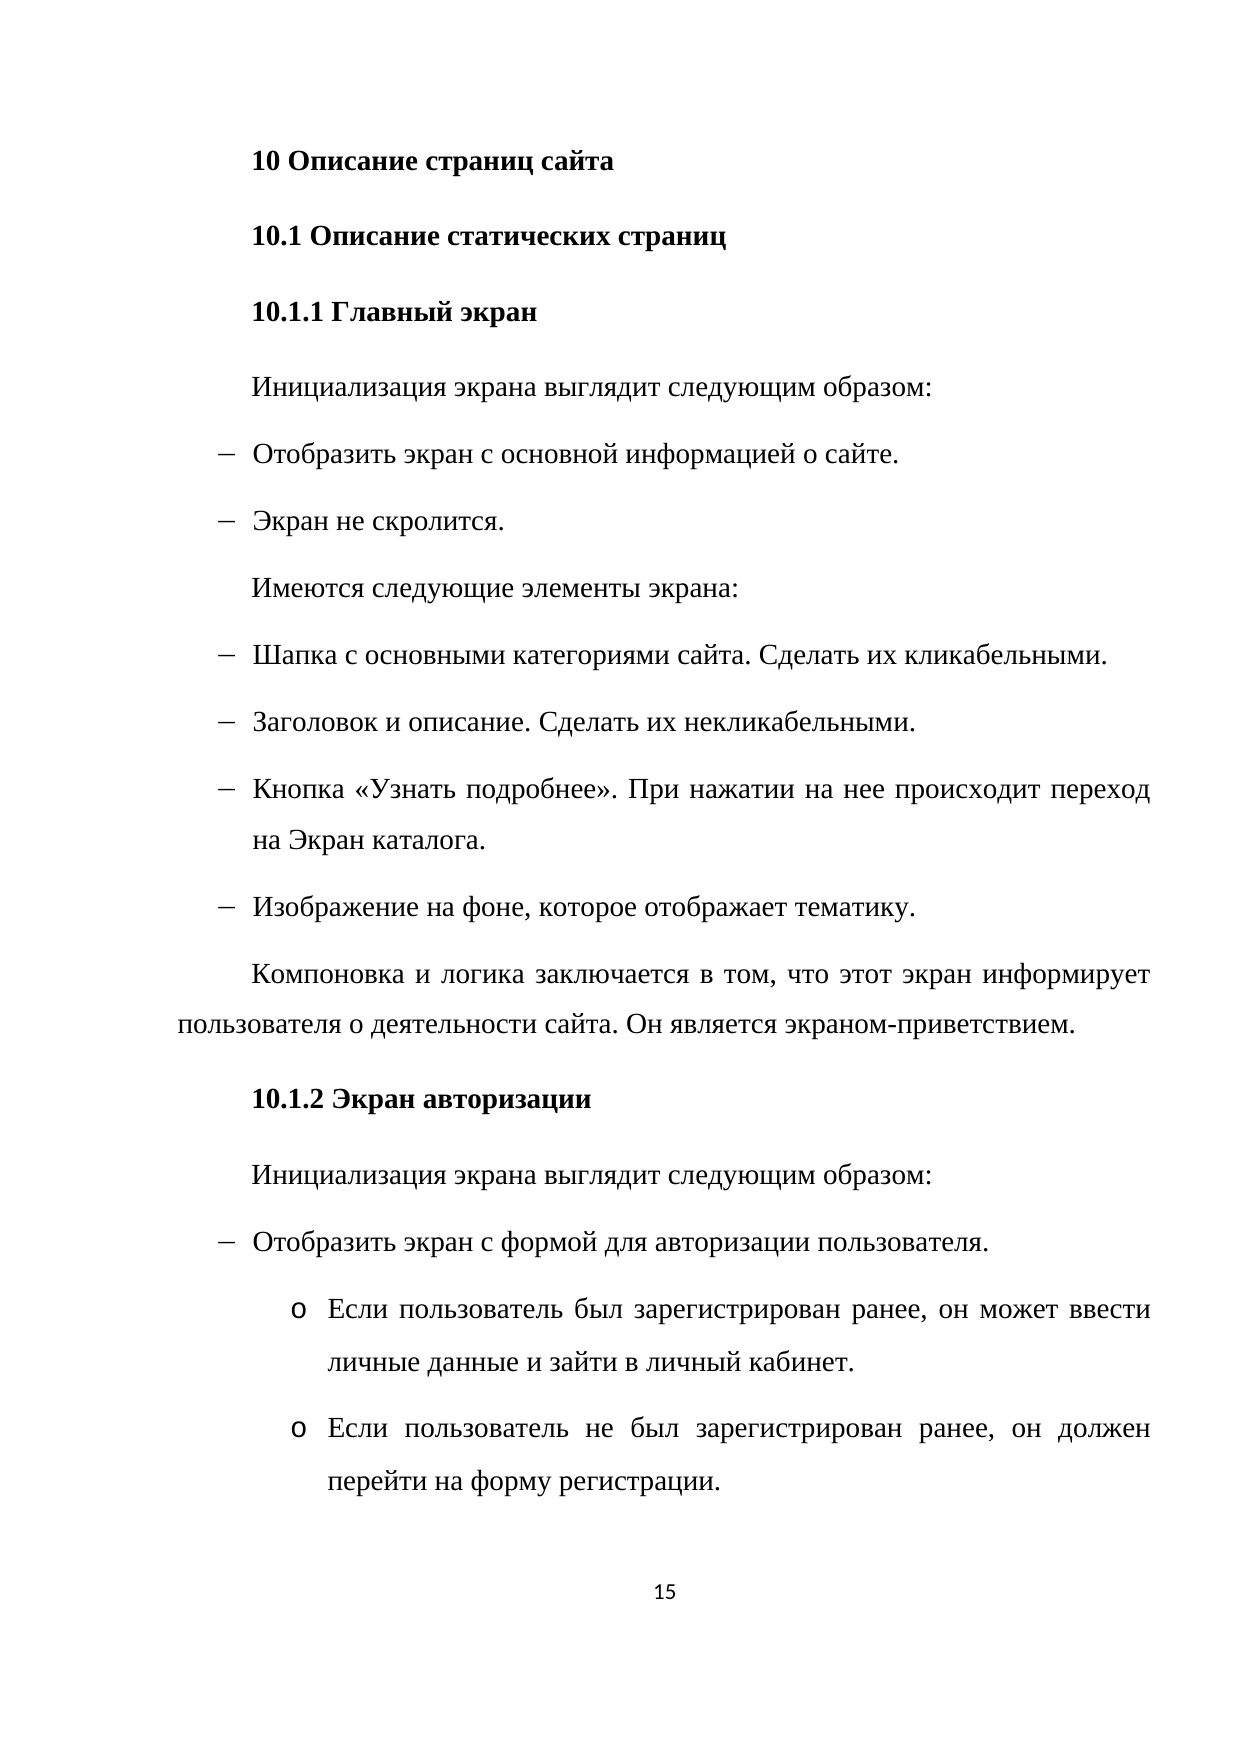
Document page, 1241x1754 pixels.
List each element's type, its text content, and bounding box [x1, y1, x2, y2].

text Кнопка «Узнать подробнее». При нажатии на нее происходит переход на Экран каталога. [215, 771, 1152, 855]
text Заголовок и описание. Сделать их некликабельными. [215, 704, 1152, 738]
text Отобразить экран с формой для авторизации пользователя. [215, 1224, 1152, 1257]
list Если пользователь не был зарегистрирован ранее, он должен перейти на форму регистрации. [290, 1411, 1152, 1497]
text Инициализация экрана выглядит следующим образом: [177, 369, 1152, 403]
text Экран авторизации [177, 1081, 1152, 1115]
text Экран не скролится. [215, 503, 1152, 537]
text Описание страниц сайта [177, 143, 1152, 177]
text Имеются следующие элементы экрана: [177, 570, 1152, 604]
text Компоновка и логика заключается в том, что этот экран информирует пользователя о деятельности сайта. Он является экраном-приветствием. [177, 956, 1152, 1040]
text Описание статических страниц [177, 218, 1152, 252]
text Инициализация экрана выглядит следующим образом: [177, 1157, 1152, 1190]
text Изображение на фоне, которое отображает тематику. [215, 889, 1152, 922]
text Главный экран [177, 294, 1152, 327]
text Отобразить экран с основной информацией о сайте. [215, 436, 1152, 470]
text Шапка с основными категориями сайта. Сделать их кликабельными. [215, 637, 1152, 671]
list Если пользователь был зарегистрирован ранее, он может ввести личные данные и зайти в личный кабинет. [290, 1291, 1152, 1377]
